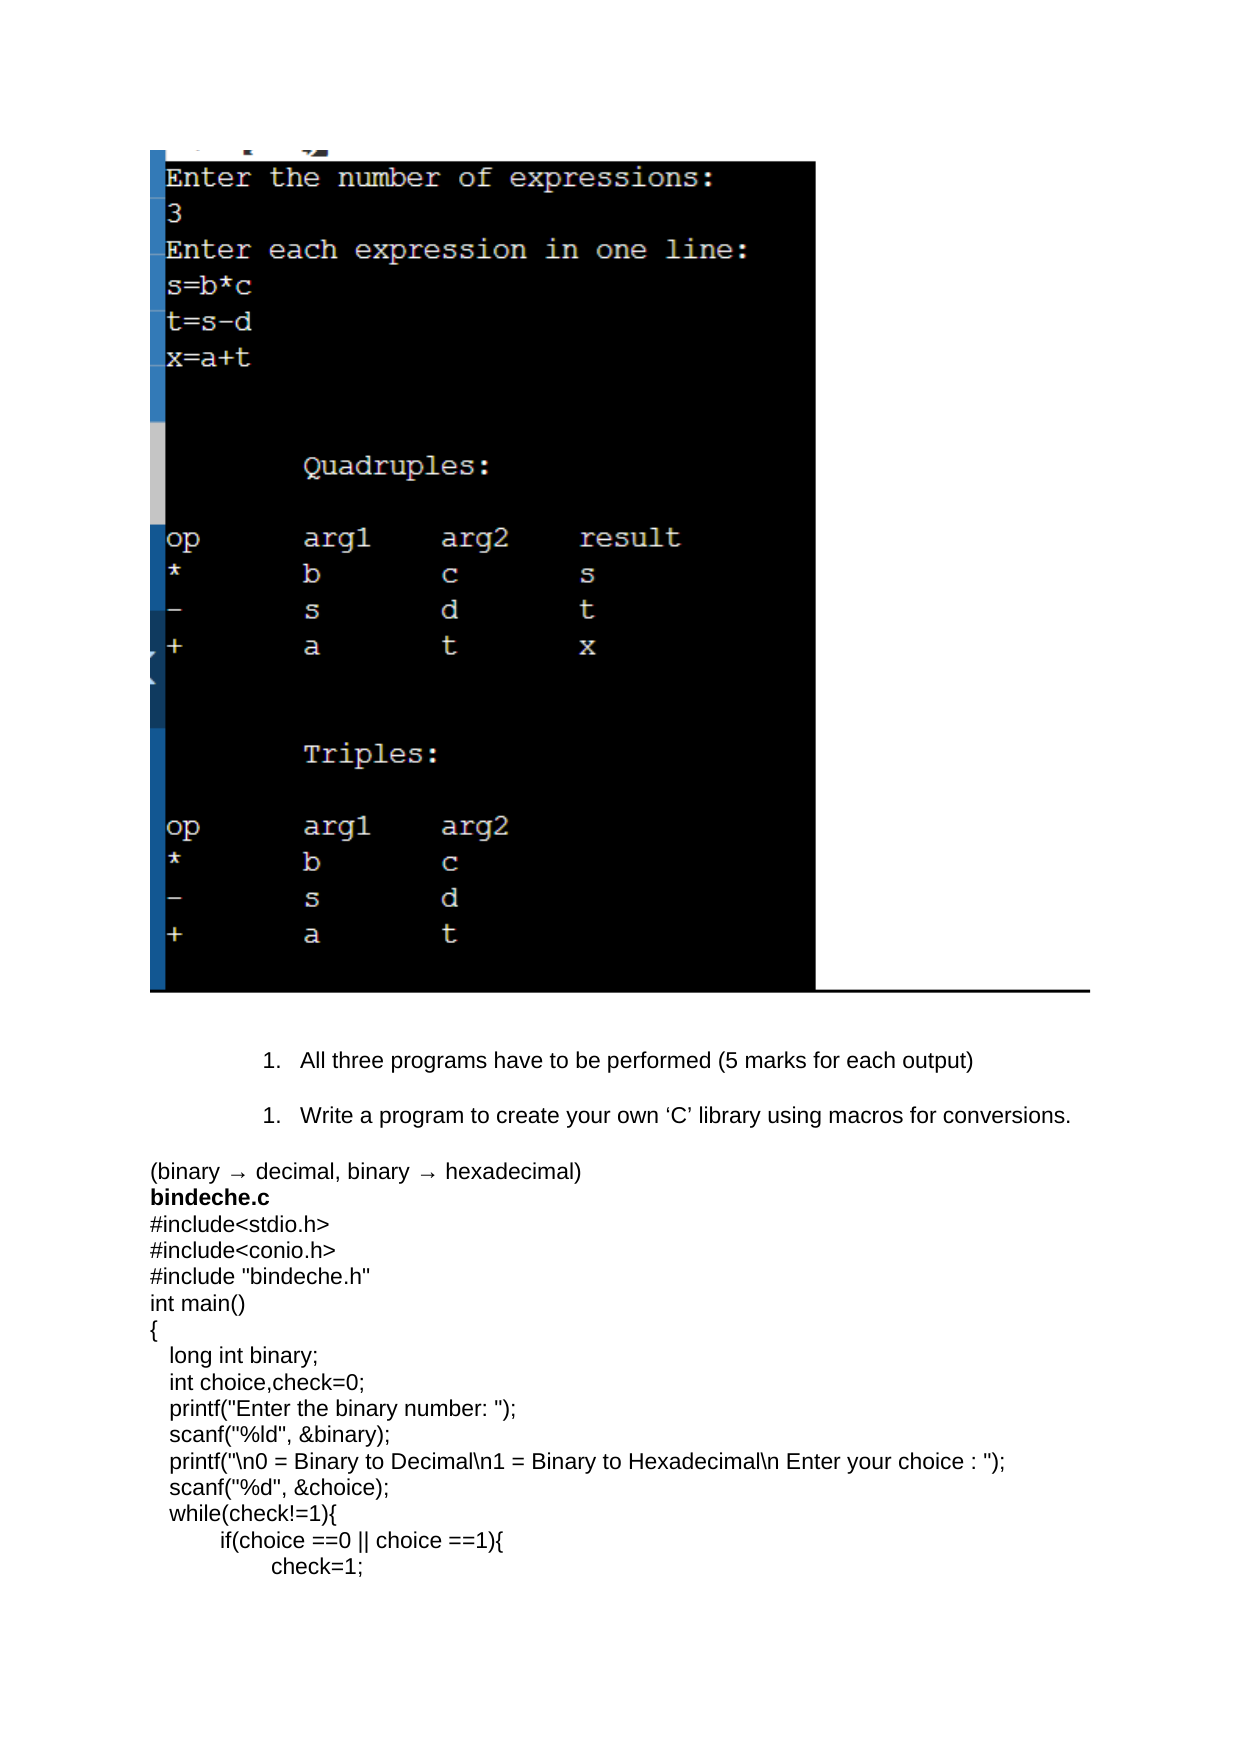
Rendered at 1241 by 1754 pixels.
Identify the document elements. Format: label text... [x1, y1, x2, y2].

text printf("Enter the binary number: "); [150, 1395, 1090, 1421]
text bindeche.c [150, 1184, 1090, 1211]
text scanf("%d", &choice); [150, 1474, 1090, 1500]
text int main() [150, 1289, 1090, 1316]
text if(choice ==0 || choice ==1){ [150, 1527, 1090, 1553]
list All three programs have to be performed (5 marks for each output) [262, 1047, 1090, 1073]
text int choice,check=0; [150, 1369, 1090, 1395]
text #include<stdio.h> [150, 1211, 1090, 1237]
text printf("\n0 = Binary to Decimal\n1 = Binary to Hexadecimal\n Enter your choice : "); [150, 1448, 1090, 1474]
text { [150, 1316, 1090, 1342]
text #include "bindeche.h" [150, 1263, 1090, 1289]
text scanf("%ld", &binary); [150, 1421, 1090, 1448]
text #include<conio.h> [150, 1237, 1090, 1263]
text long int binary; [150, 1342, 1090, 1369]
text (binary → decimal, binary → hexadecimal) [150, 1158, 1090, 1184]
text while(check!=1){ [150, 1500, 1090, 1527]
picture [150, 150, 816, 989]
text check=1; [150, 1553, 1090, 1579]
list Write a program to create your own ‘C’ library using macros for conversions. [262, 1102, 1090, 1129]
